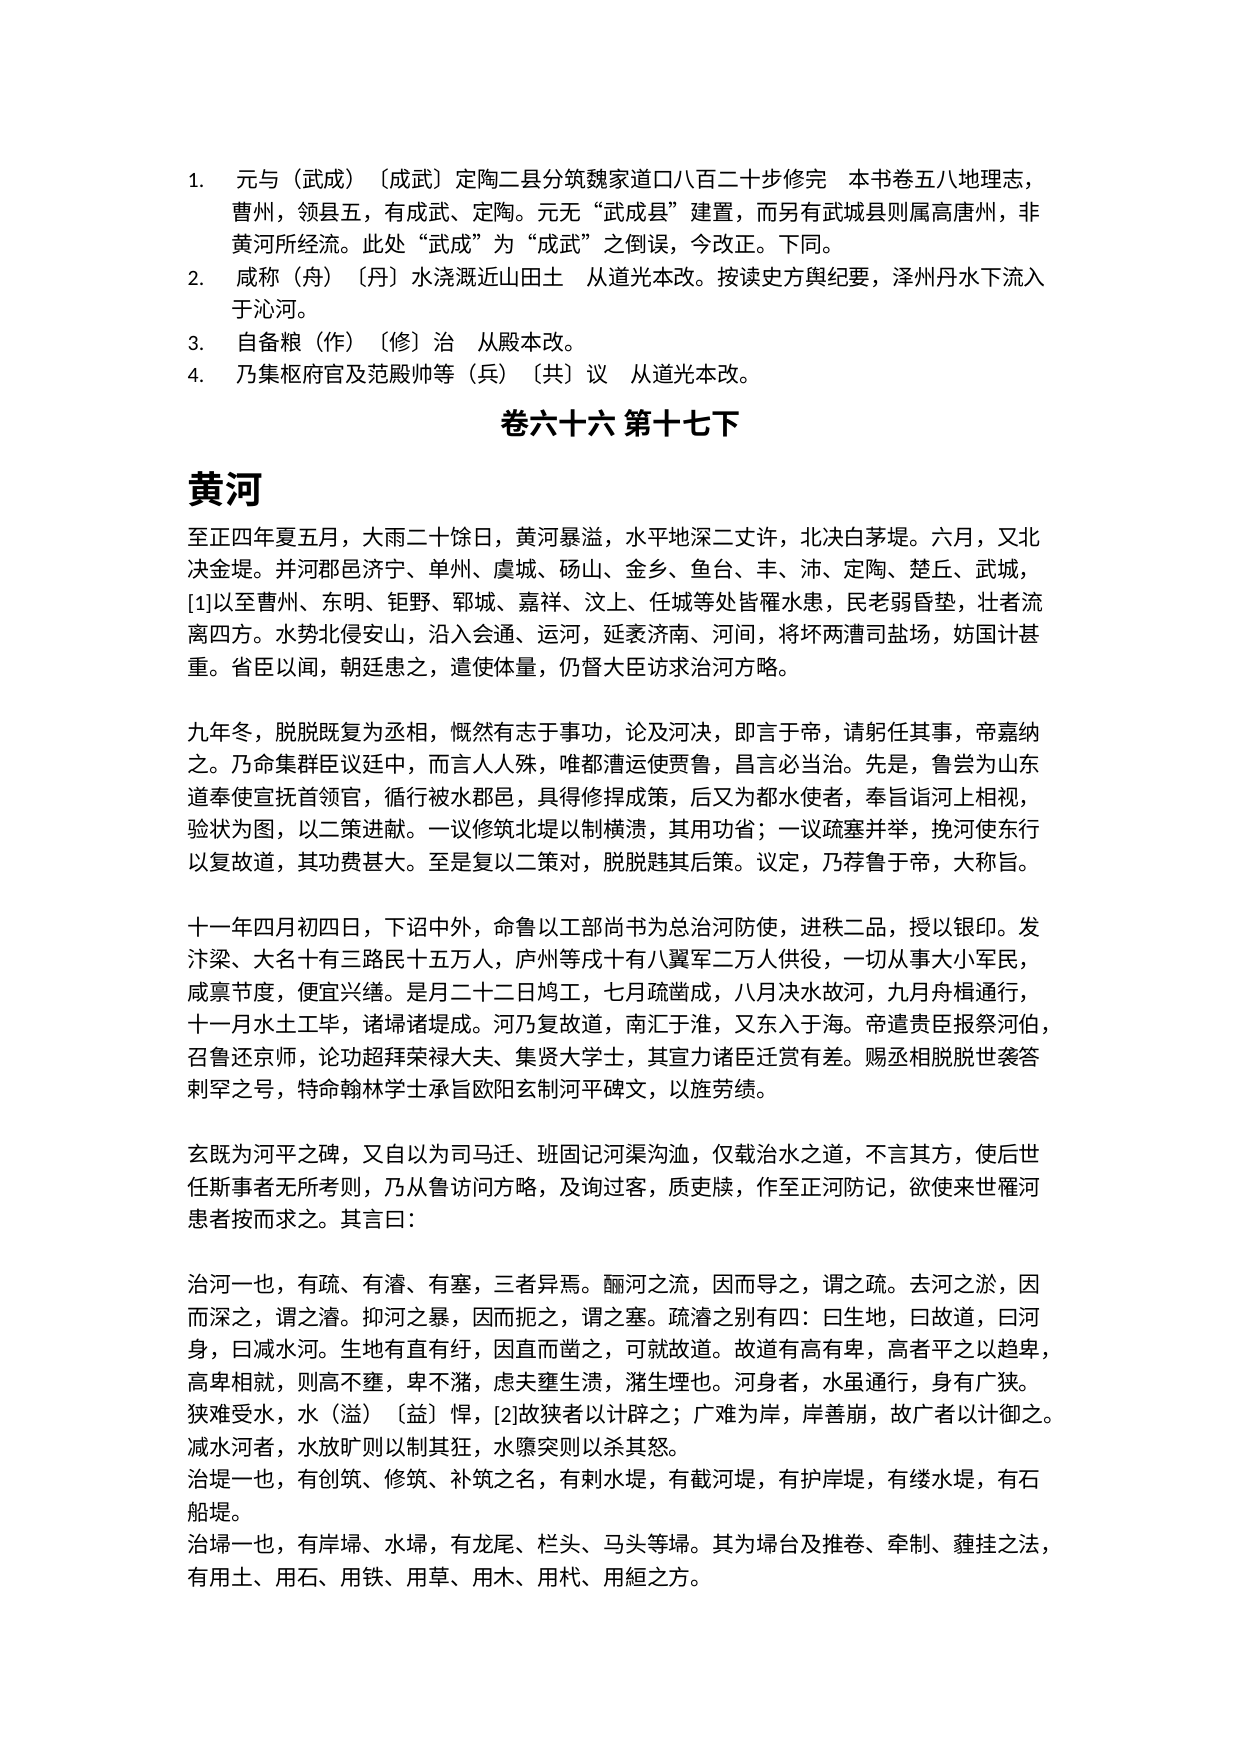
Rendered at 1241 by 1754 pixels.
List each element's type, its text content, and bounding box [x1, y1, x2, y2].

text 九年冬，脱脱既复为丞相，慨然有志于事功，论及河决，即言于帝，请躬任其事，帝嘉纳之。乃命集群臣议廷中，而言人人殊，唯都漕运使贾鲁，昌言必当治。先是，鲁尝为山东道奉使宣抚首领官，循行被水郡邑，具得修捍成策，后又为都水使者，奉旨诣河上相视，验状为图，以二策进献。一议修筑北堤以制横溃，其用功省；一议疏塞并举，挽河使东行以复故道，其功费甚大。至是复以二策对，脱脱韪其后策。议定，乃荐鲁于帝，大称旨。 [187, 714, 1053, 877]
list 元与（武成）〔成武〕定陶二县分筑魏家道口八百二十步修完 本书卷五八地理志，曹州，领县五，有成武、定陶。元无“武成县”建置，而另有武城县则属高唐州，非黄河所经流。此处“武成”为“成武”之倒误，今改正。下同。 [187, 162, 1053, 259]
text 十一年四月初四日，下诏中外，命鲁以工部尚书为总治河防使，进秩二品，授以银印。发汴梁、大名十有三路民十五万人，庐州等戌十有八翼军二万人供役，一切从事大小军民，咸禀节度，便宜兴缮。是月二十二日鸠工，七月疏凿成，八月决水故河，九月舟楫通行，十一月水土工毕，诸埽诸堤成。河乃复故道，南汇于淮，又东入于海。帝遣贵臣报祭河伯，召鲁还京师，论功超拜荣禄大夫、集贤大学士，其宣力诸臣迁赏有差。赐丞相脱脱世袭答剌罕之号，特命翰林学士承旨欧阳玄制河平碑文，以旌劳绩。 [187, 909, 1053, 1104]
text 治河一也，有疏、有濬、有塞，三者异焉。酾河之流，因而导之，谓之疏。去河之淤，因而深之，谓之濬。抑河之暴，因而扼之，谓之塞。疏濬之别有四：曰生地，曰故道，曰河身，曰减水河。生地有直有纡，因直而凿之，可就故道。故道有高有卑，高者平之以趋卑，高卑相就，则高不壅，卑不潴，虑夫壅生溃，潴生堙也。河身者，水虽通行，身有广狭。狭难受水，水（溢）〔益〕悍，[2]故狭者以计辟之；广难为岸，岸善崩，故广者以计御之。减水河者，水放旷则以制其狂，水隳突则以杀其怒。 [187, 1267, 1053, 1462]
text 治堤一也，有创筑、修筑、补筑之名，有剌水堤，有截河堤，有护岸堤，有缕水堤，有石船堤。 [187, 1462, 1053, 1527]
text 玄既为河平之碑，又自以为司马迁、班固记河渠沟洫，仅载治水之道，不言其方，使后世任斯事者无所考则，乃从鲁访问方略，及询过客，质吏牍，作至正河防记，欲使来世罹河患者按而求之。其言曰： [187, 1137, 1053, 1234]
list 咸称（舟）〔丹〕水浇溉近山田土 从道光本改。按读史方舆纪要，泽州丹水下流入于沁河。 [187, 259, 1053, 324]
text 至正四年夏五月，大雨二十馀日，黄河暴溢，水平地深二丈许，北决白茅堤。六月，又北决金堤。并河郡邑济宁、单州、虞城、砀山、金乡、鱼台、丰、沛、定陶、楚丘、武城，[1]以至曹州、东明、钜野、郓城、嘉祥、汶上、任城等处皆罹水患，民老弱昏垫，壮者流离四方。水势北侵安山，沿入会通、运河，延袤济南、河间，将坏两漕司盐场，妨国计甚重。省臣以闻，朝廷患之，遣使体量，仍督大臣访求治河方略。 [187, 519, 1053, 682]
text 治埽一也，有岸埽、水埽，有龙尾、栏头、马头等埽。其为埽台及推卷、牵制、薶挂之法，有用土、用石、用铁、用草、用木、用杙、用絙之方。 [187, 1527, 1053, 1592]
list 自备粮（作）〔修〕治 从殿本改。 [187, 324, 1053, 357]
text 卷六十六 第十七下 [187, 389, 1053, 454]
list 乃集枢府官及范殿帅等（兵）〔共〕议 从道光本改。 [187, 357, 1053, 389]
text 黄河 [187, 454, 1053, 519]
